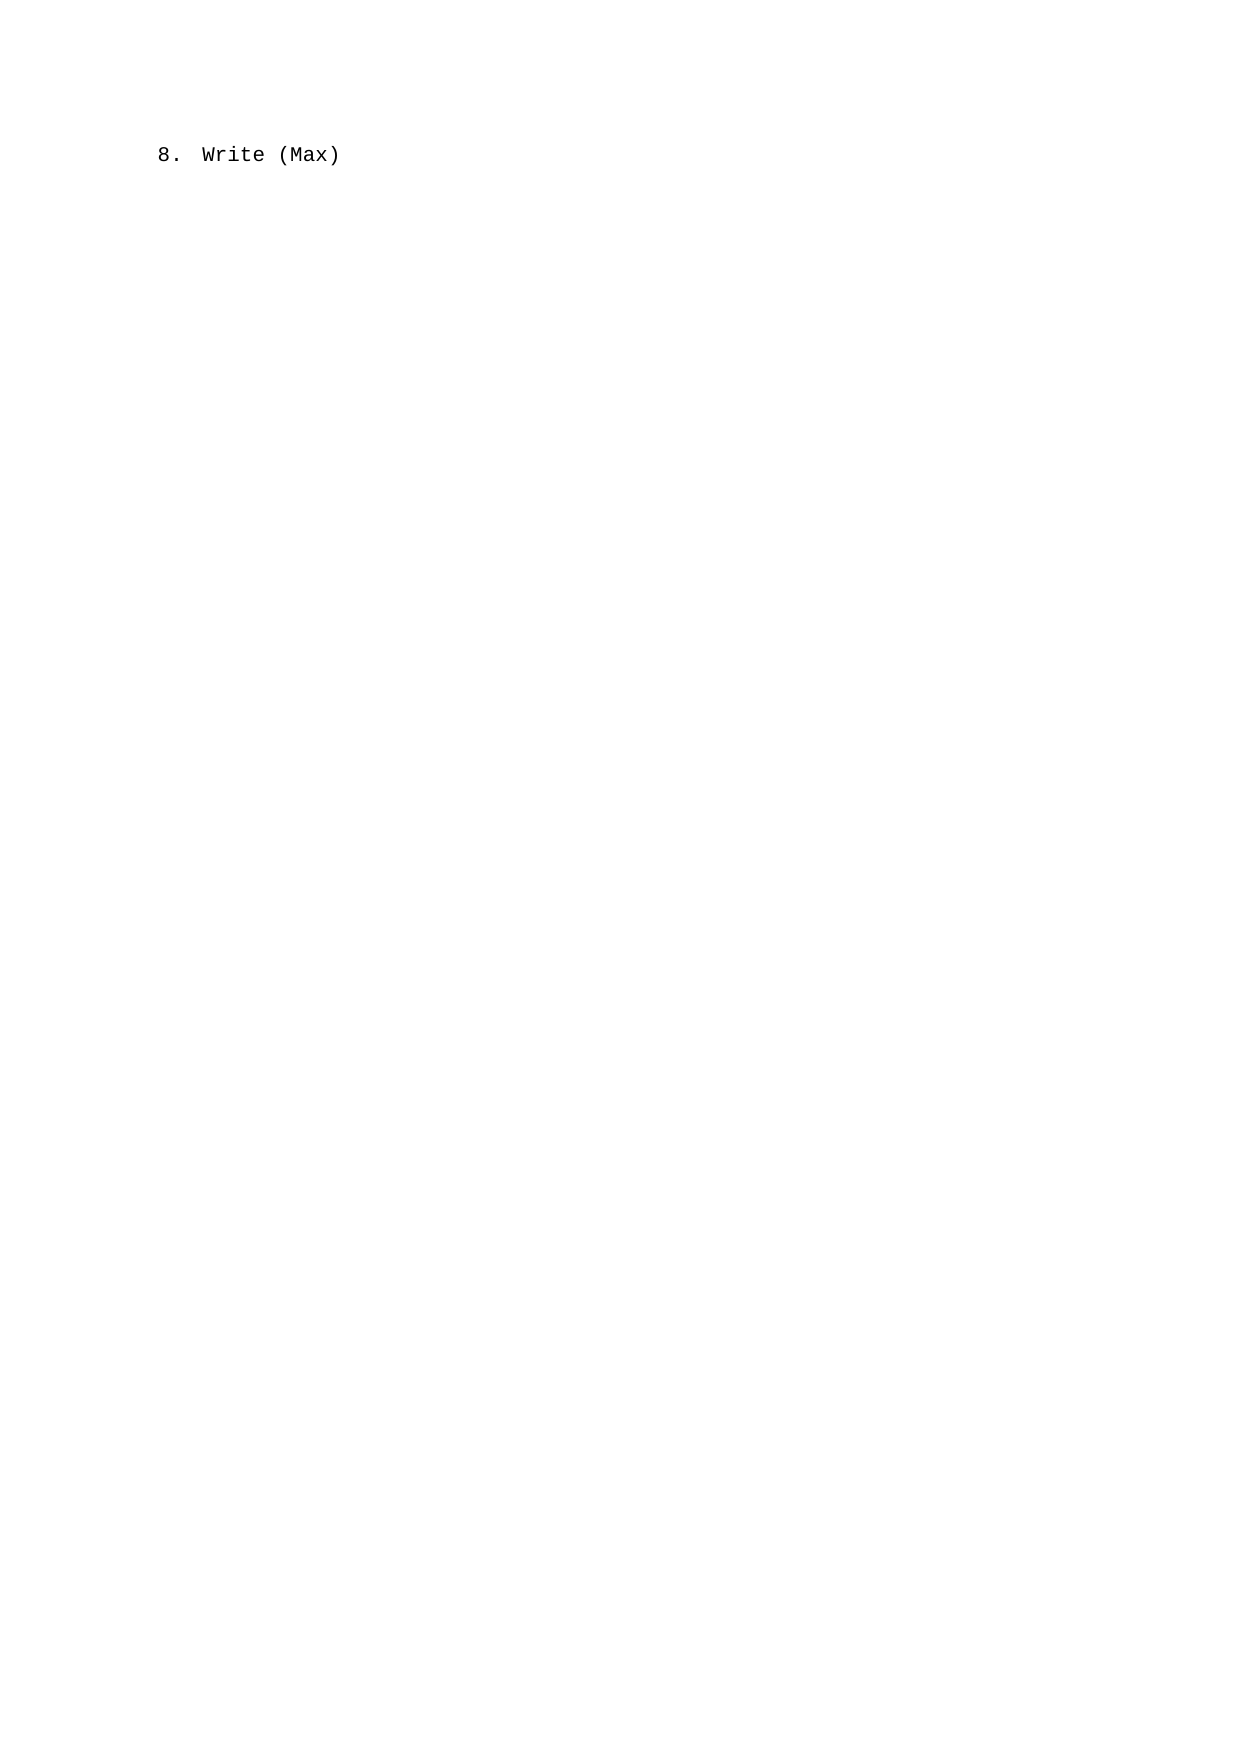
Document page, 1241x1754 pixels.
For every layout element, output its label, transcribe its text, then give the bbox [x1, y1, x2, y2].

text 8. Write (Max) [157, 144, 1107, 167]
